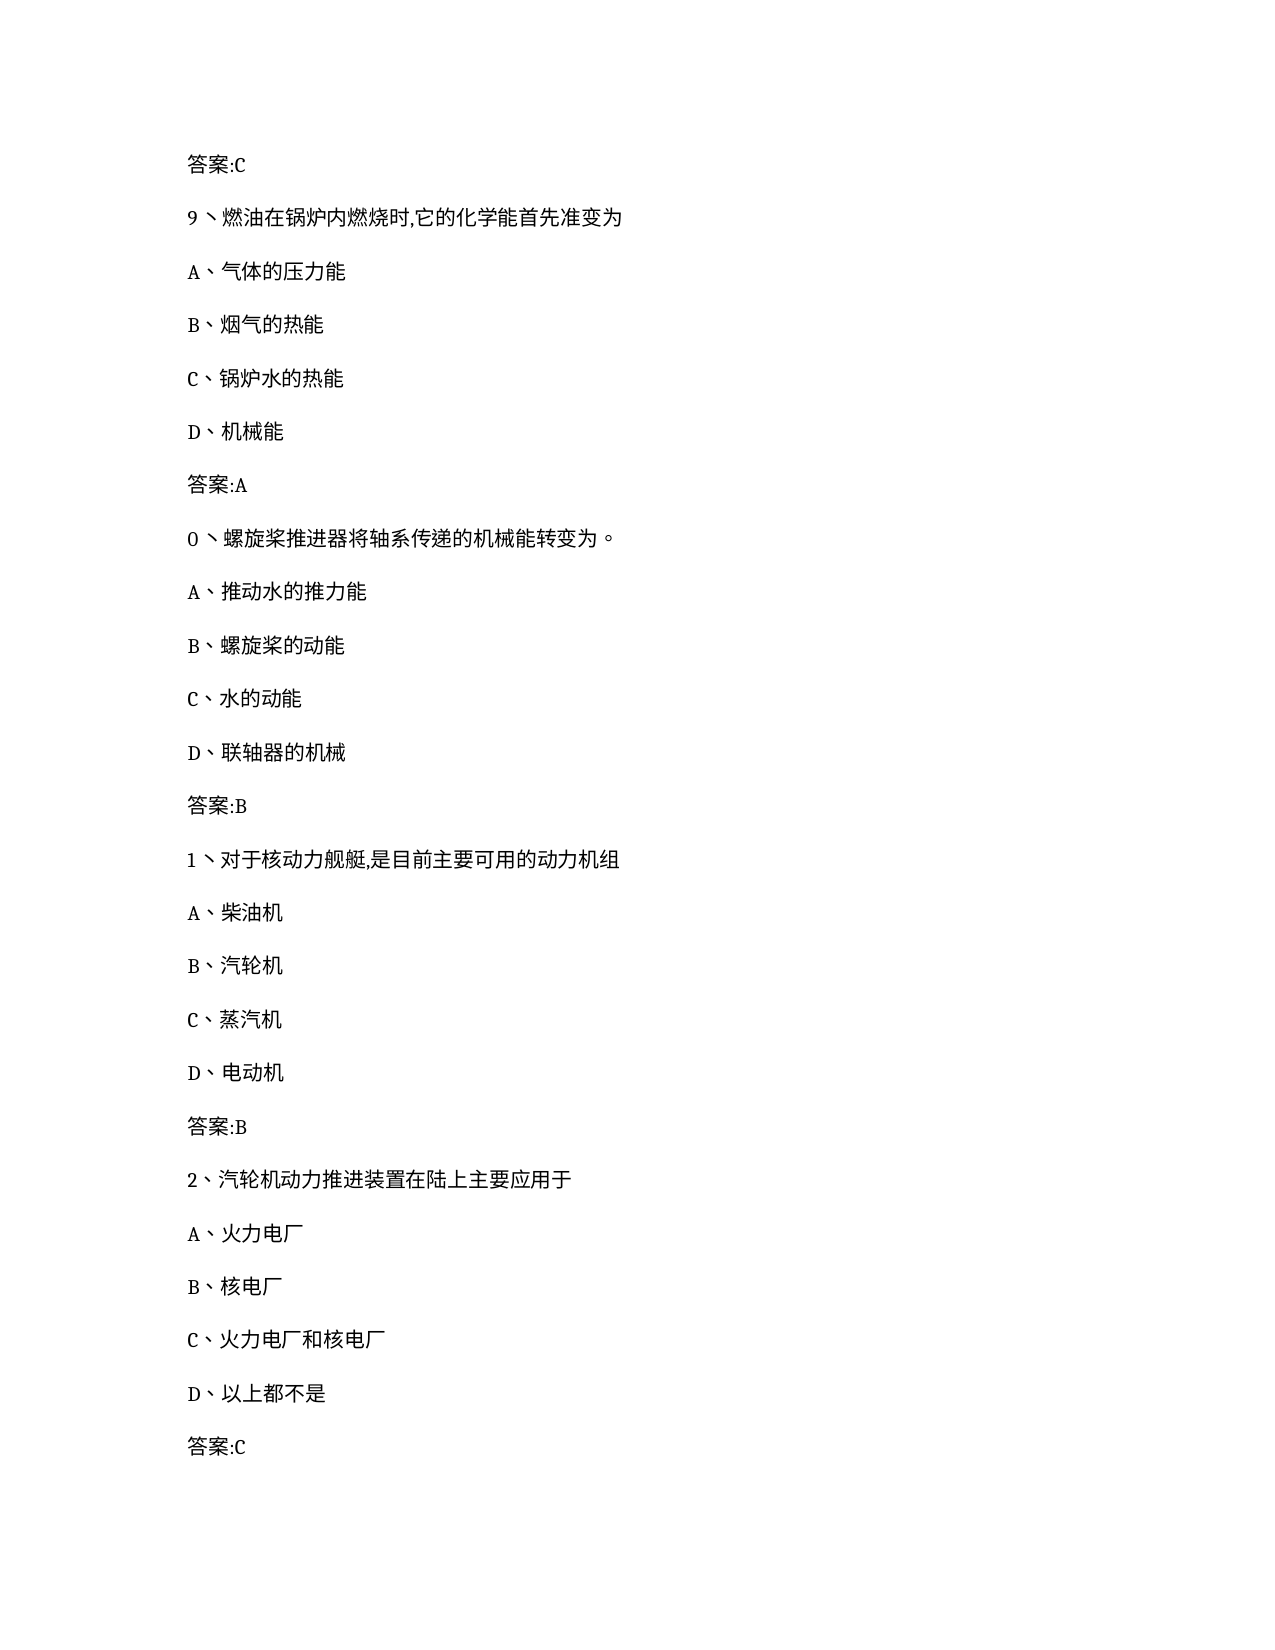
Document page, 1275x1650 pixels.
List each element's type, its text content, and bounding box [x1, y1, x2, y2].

text 答案:C [187, 1432, 1087, 1461]
text 答案:B [187, 791, 1087, 820]
text D、以上都不是 [187, 1379, 1087, 1407]
text A、火力电厂 [187, 1219, 1087, 1247]
text D、机械能 [187, 417, 1087, 446]
text 答案:C [187, 150, 1087, 178]
text B、汽轮机 [187, 952, 1087, 980]
text 0丶螺旋桨推进器将轴系传递的机械能转变为。 [187, 524, 1087, 552]
text A、柴油机 [187, 898, 1087, 927]
text A、推动水的推力能 [187, 577, 1087, 606]
text D、电动机 [187, 1058, 1087, 1087]
text 9丶燃油在锅炉内燃烧时,它的化学能首先准变为 [187, 203, 1087, 232]
text 1丶对于核动力舰艇,是目前主要可用的动力机组 [187, 845, 1087, 873]
text C、水的动能 [187, 684, 1087, 713]
text 2、汽轮机动力推进装置在陆上主要应用于 [187, 1165, 1087, 1194]
text C、火力电厂和核电厂 [187, 1326, 1087, 1354]
text B、烟气的热能 [187, 310, 1087, 339]
text C、锅炉水的热能 [187, 364, 1087, 392]
text A、气体的压力能 [187, 257, 1087, 285]
text 答案:A [187, 471, 1087, 499]
text B、螺旋桨的动能 [187, 631, 1087, 659]
text 答案:B [187, 1112, 1087, 1140]
text C、蒸汽机 [187, 1005, 1087, 1033]
text B、核电厂 [187, 1272, 1087, 1301]
text D、联轴器的机械 [187, 738, 1087, 766]
